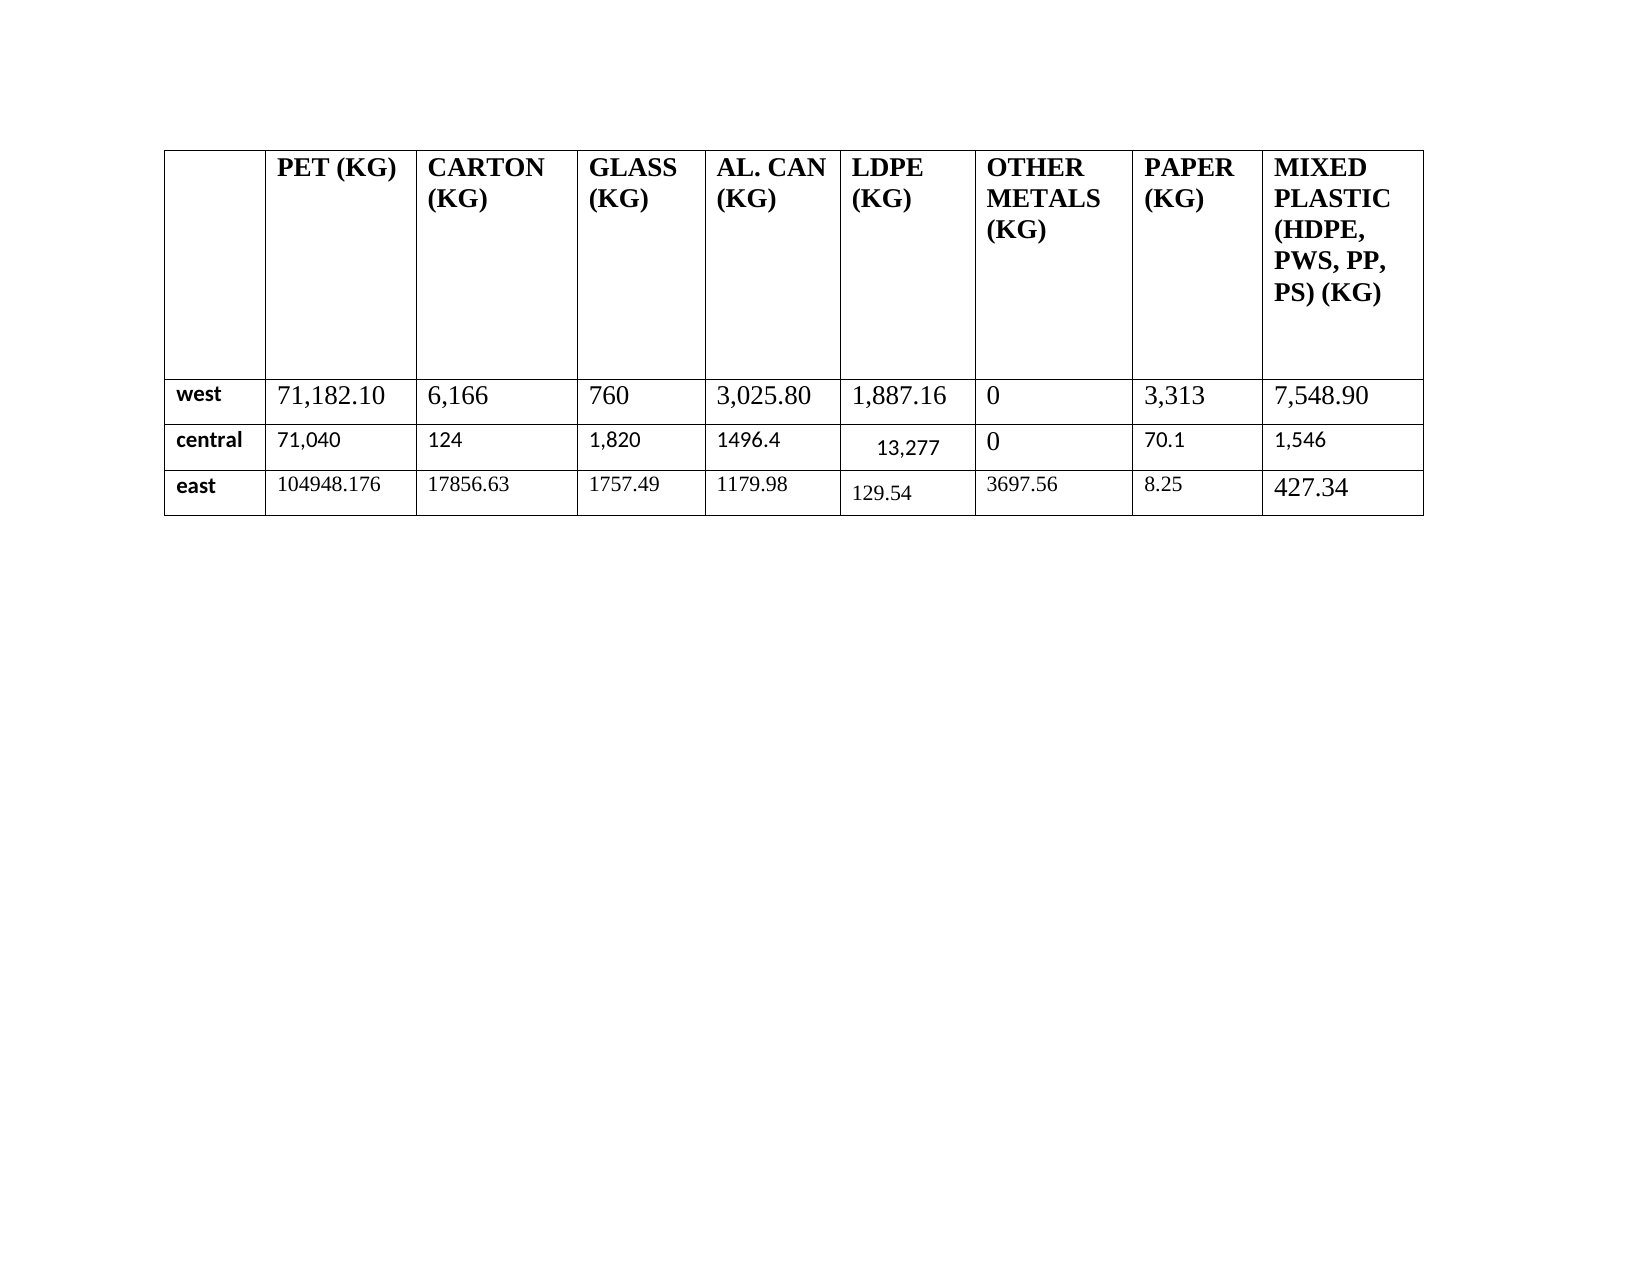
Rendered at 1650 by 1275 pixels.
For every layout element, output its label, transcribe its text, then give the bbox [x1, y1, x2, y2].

table_cell 3,025.80 [706, 380, 840, 424]
table_header OTHER METALS (KG) [976, 151, 1132, 378]
table_header PET (KG) [266, 151, 416, 378]
table_cell 13,277 [841, 425, 975, 470]
table_cell 8.25 [1133, 471, 1262, 515]
table_cell 71,182.10 [266, 380, 416, 424]
table_cell 3697.56 [976, 471, 1132, 515]
table_cell 3,313 [1133, 380, 1262, 424]
table_cell 427.34 [1263, 471, 1423, 515]
table_cell 71,040 [266, 425, 416, 470]
table_cell 1,820 [578, 425, 705, 470]
table_cell 104948.176 [266, 471, 416, 515]
table_cell 129.54 [841, 471, 975, 515]
table_cell 1496.4 [706, 425, 840, 470]
table_header MIXED PLASTIC (HDPE, PWS, PP, PS) (KG) [1263, 151, 1423, 378]
table_cell 760 [578, 380, 705, 424]
table_header AL. CAN (KG) [706, 151, 840, 378]
table_cell 1757.49 [578, 471, 705, 515]
table_cell 1,887.16 [841, 380, 975, 424]
table_cell 1,546 [1263, 425, 1423, 470]
table_cell 124 [417, 425, 577, 470]
table_cell 1179.98 [706, 471, 840, 515]
table_cell 0 [976, 380, 1132, 424]
table_cell east [165, 471, 265, 515]
table_cell 0 [976, 425, 1132, 470]
table_cell 7,548.90 [1263, 380, 1423, 424]
table_header LDPE (KG) [841, 151, 975, 378]
table_header CARTON (KG) [417, 151, 577, 378]
table_header GLASS (KG) [578, 151, 705, 378]
table_cell 70.1 [1133, 425, 1262, 470]
table_header [165, 151, 265, 378]
table_cell 17856.63 [417, 471, 577, 515]
table_header PAPER (KG) [1133, 151, 1262, 378]
table_cell west [165, 380, 265, 424]
table_cell central [165, 425, 265, 470]
table_cell 6,166 [417, 380, 577, 424]
